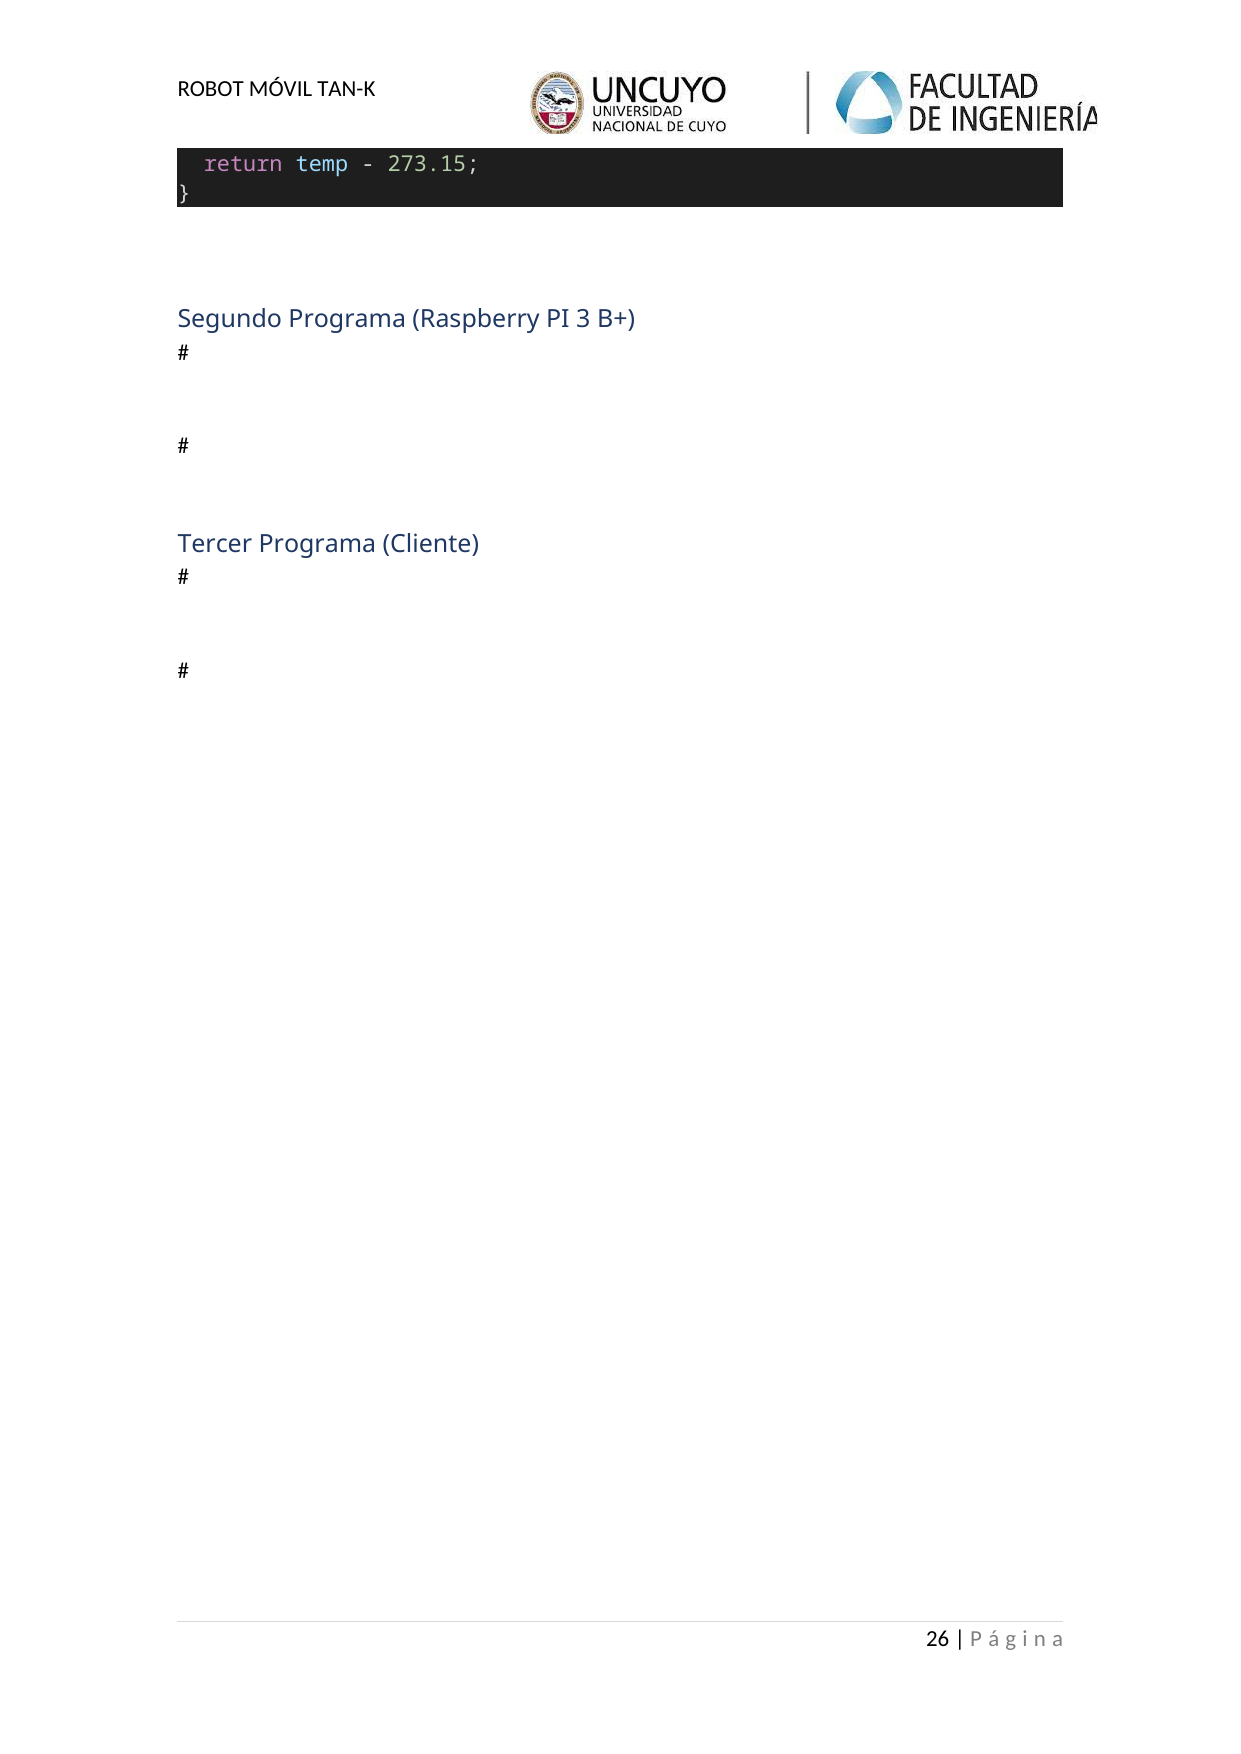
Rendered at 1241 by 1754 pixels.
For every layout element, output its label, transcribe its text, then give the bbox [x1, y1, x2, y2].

subtitle Tercer Programa (Cliente) [177, 525, 1063, 559]
text } [177, 177, 1063, 207]
text # [177, 656, 1063, 684]
subtitle Segundo Programa (Raspberry PI 3 B+) [177, 301, 1063, 335]
picture [529, 71, 1098, 134]
text # [177, 431, 1063, 459]
text return temp - 273.15; [177, 148, 1063, 177]
text # [177, 338, 1063, 366]
text # [177, 562, 1063, 590]
